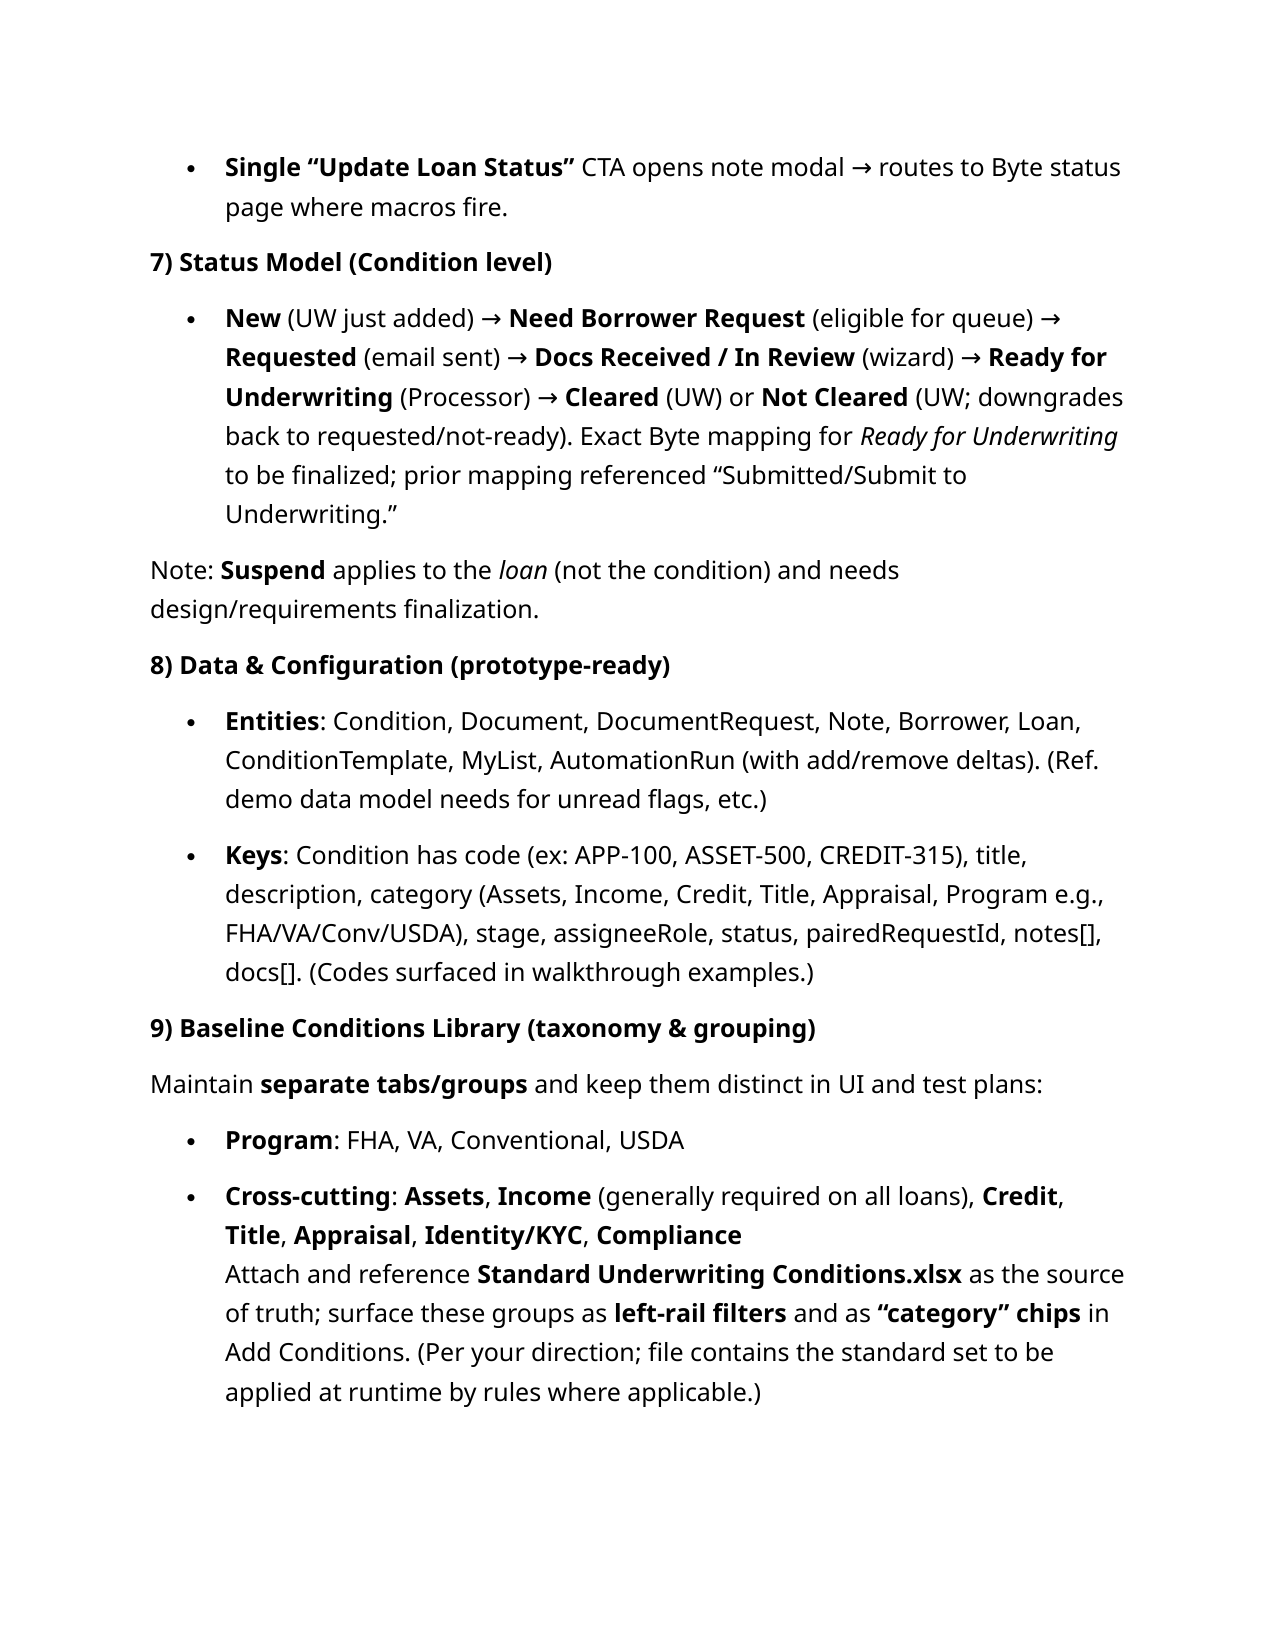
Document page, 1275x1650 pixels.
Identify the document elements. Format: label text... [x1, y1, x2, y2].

list Program: FHA, VA, Conventional, USDA [187, 1122, 1125, 1157]
list Entities: Condition, Document, DocumentRequest, Note, Borrower, Loan, ConditionTemplate, MyList, AutomationRun (with add/remove deltas). (Ref. demo data model needs for unread flags, etc.) [187, 703, 1125, 816]
list Cross-cutting: Assets, Income (generally required on all loans), Credit, Title, Appraisal, Identity/KYC, Compliance Attach and reference Standard Underwriting Conditions.xlsx as the source of truth; surface these groups as left-rail filters and as “category” chips in Add Conditions. (Per your direction; file contains the standard set to be applied at runtime by rules where applicable.) [187, 1178, 1125, 1408]
list Single “Update Loan Status” CTA opens note modal → routes to Byte status page where macros fire. [187, 150, 1125, 223]
text 7) Status Model (Condition level) [150, 245, 1125, 279]
text Maintain separate tabs/groups and keep them distinct in UI and test plans: [150, 1067, 1125, 1101]
text 9) Baseline Conditions Library (taxonomy & grouping) [150, 1011, 1125, 1045]
text Note: Suspend applies to the loan (not the condition) and needs design/requirements finalization. [150, 552, 1125, 626]
list New (UW just added) → Need Borrower Request (eligible for queue) → Requested (email sent) → Docs Received / In Review (wizard) → Ready for Underwriting (Processor) → Cleared (UW) or Not Cleared (UW; downgrades back to requested/not-ready). Exact Byte mapping for Ready for Underwriting to be finalized; prior mapping referenced “Submitted/Submit to Underwriting.” [187, 301, 1125, 531]
text 8) Data & Configuration (prototype-ready) [150, 647, 1125, 682]
list Keys: Condition has code (ex: APP-100, ASSET-500, CREDIT-315), title, description, category (Assets, Income, Credit, Title, Appraisal, Program e.g., FHA/VA/Conv/USDA), stage, assigneeRole, status, pairedRequestId, notes[], docs[]. (Codes surfaced in walkthrough examples.) [187, 837, 1125, 989]
